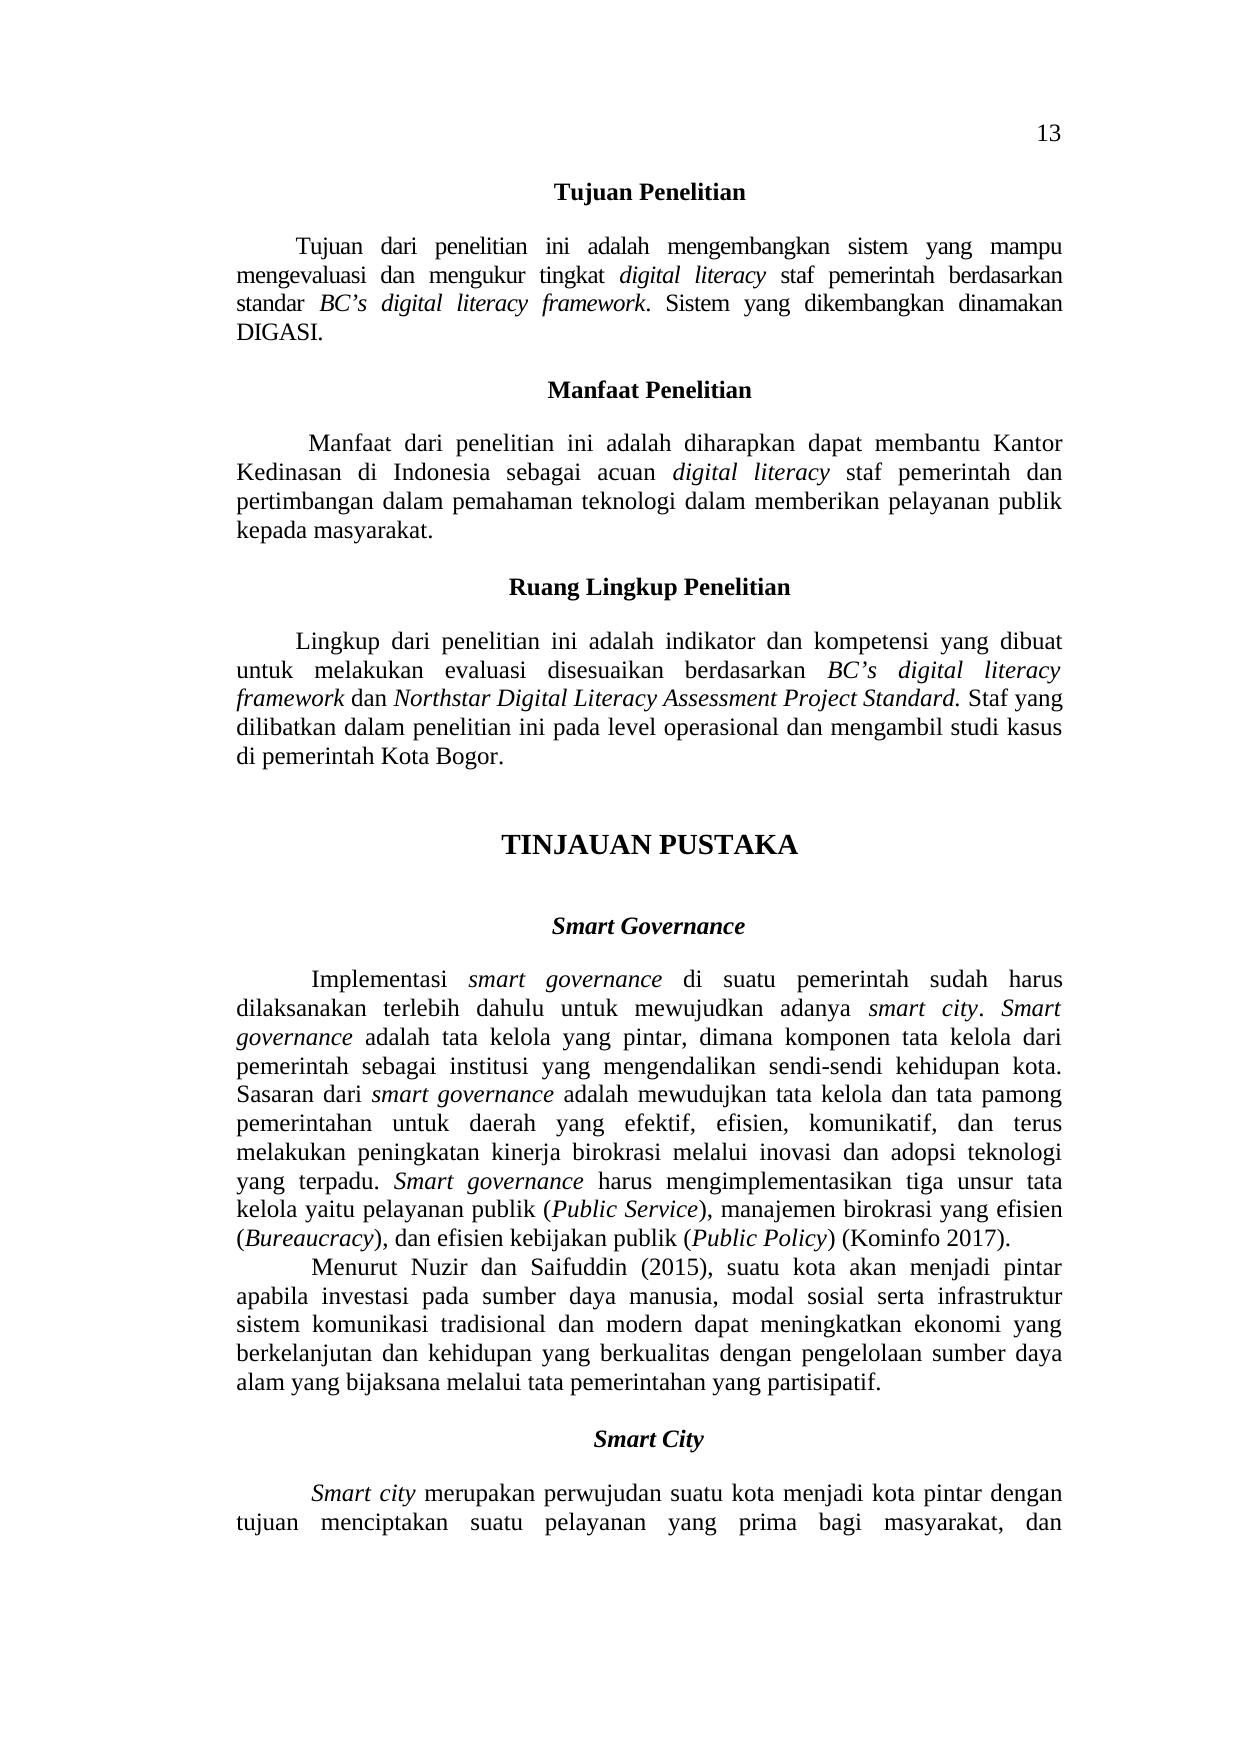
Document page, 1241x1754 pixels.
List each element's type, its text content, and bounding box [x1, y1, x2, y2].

subtitle TINJAUAN PUSTAKA [236, 827, 1063, 861]
text Tujuan dari penelitian ini adalah mengembangkan sistem yang mampu mengevaluasi dan mengukur tingkat digital literacy staf pemerintah berdasarkan standar BC’s digital literacy framework. Sistem yang dikembangkan dinamakan DIGASI. [236, 231, 1063, 346]
subtitle Tujuan Penelitian [236, 177, 1063, 206]
subtitle Smart Governance [236, 911, 1063, 939]
text Implementasi smart governance di suatu pemerintah sudah harus dilaksanakan terlebih dahulu untuk mewujudkan adanya smart city. Smart governance adalah tata kelola yang pintar, dimana komponen tata kelola dari pemerintah sebagai institusi yang mengendalikan sendi-sendi kehidupan kota. Sasaran dari smart governance adalah mewudujkan tata kelola dan tata pamong pemerintahan untuk daerah yang efektif, efisien, komunikatif, dan terus melakukan peningkatan kinerja birokrasi melalui inovasi dan adopsi teknologi yang terpadu. Smart governance harus mengimplementasikan tiga unsur tata kelola yaitu pelayanan publik (Public Service), manajemen birokrasi yang efisien (Bureaucracy), dan efisien kebijakan publik (Public Policy) (Kominfo 2017). [236, 964, 1063, 1252]
text Lingkup dari penelitian ini adalah indikator dan kompetensi yang dibuat untuk melakukan evaluasi disesuaikan berdasarkan BC’s digital literacy framework dan Northstar Digital Literacy Assessment Project Standard. Staf yang dilibatkan dalam penelitian ini pada level operasional dan mengambil studi kasus di pemerintah Kota Bogor. [236, 626, 1063, 770]
subtitle Manfaat Penelitian [236, 375, 1063, 403]
subtitle Ruang Lingkup Penelitian [236, 572, 1063, 601]
text Menurut Nuzir dan Saifuddin (2015), suatu kota akan menjadi pintar apabila investasi pada sumber daya manusia, modal sosial serta infrastruktur sistem komunikasi tradisional dan modern dapat meningkatkan ekonomi yang berkelanjutan dan kehidupan yang berkualitas dengan pengelolaan sumber daya alam yang bijaksana melalui tata pemerintahan yang partisipatif. [236, 1252, 1063, 1396]
text Manfaat dari penelitian ini adalah diharapkan dapat membantu Kantor Kedinasan di Indonesia sebagai acuan digital literacy staf pemerintah dan pertimbangan dalam pemahaman teknologi dalam memberikan pelayanan publik kepada masyarakat. [236, 428, 1063, 543]
subtitle Smart City [236, 1424, 1063, 1453]
